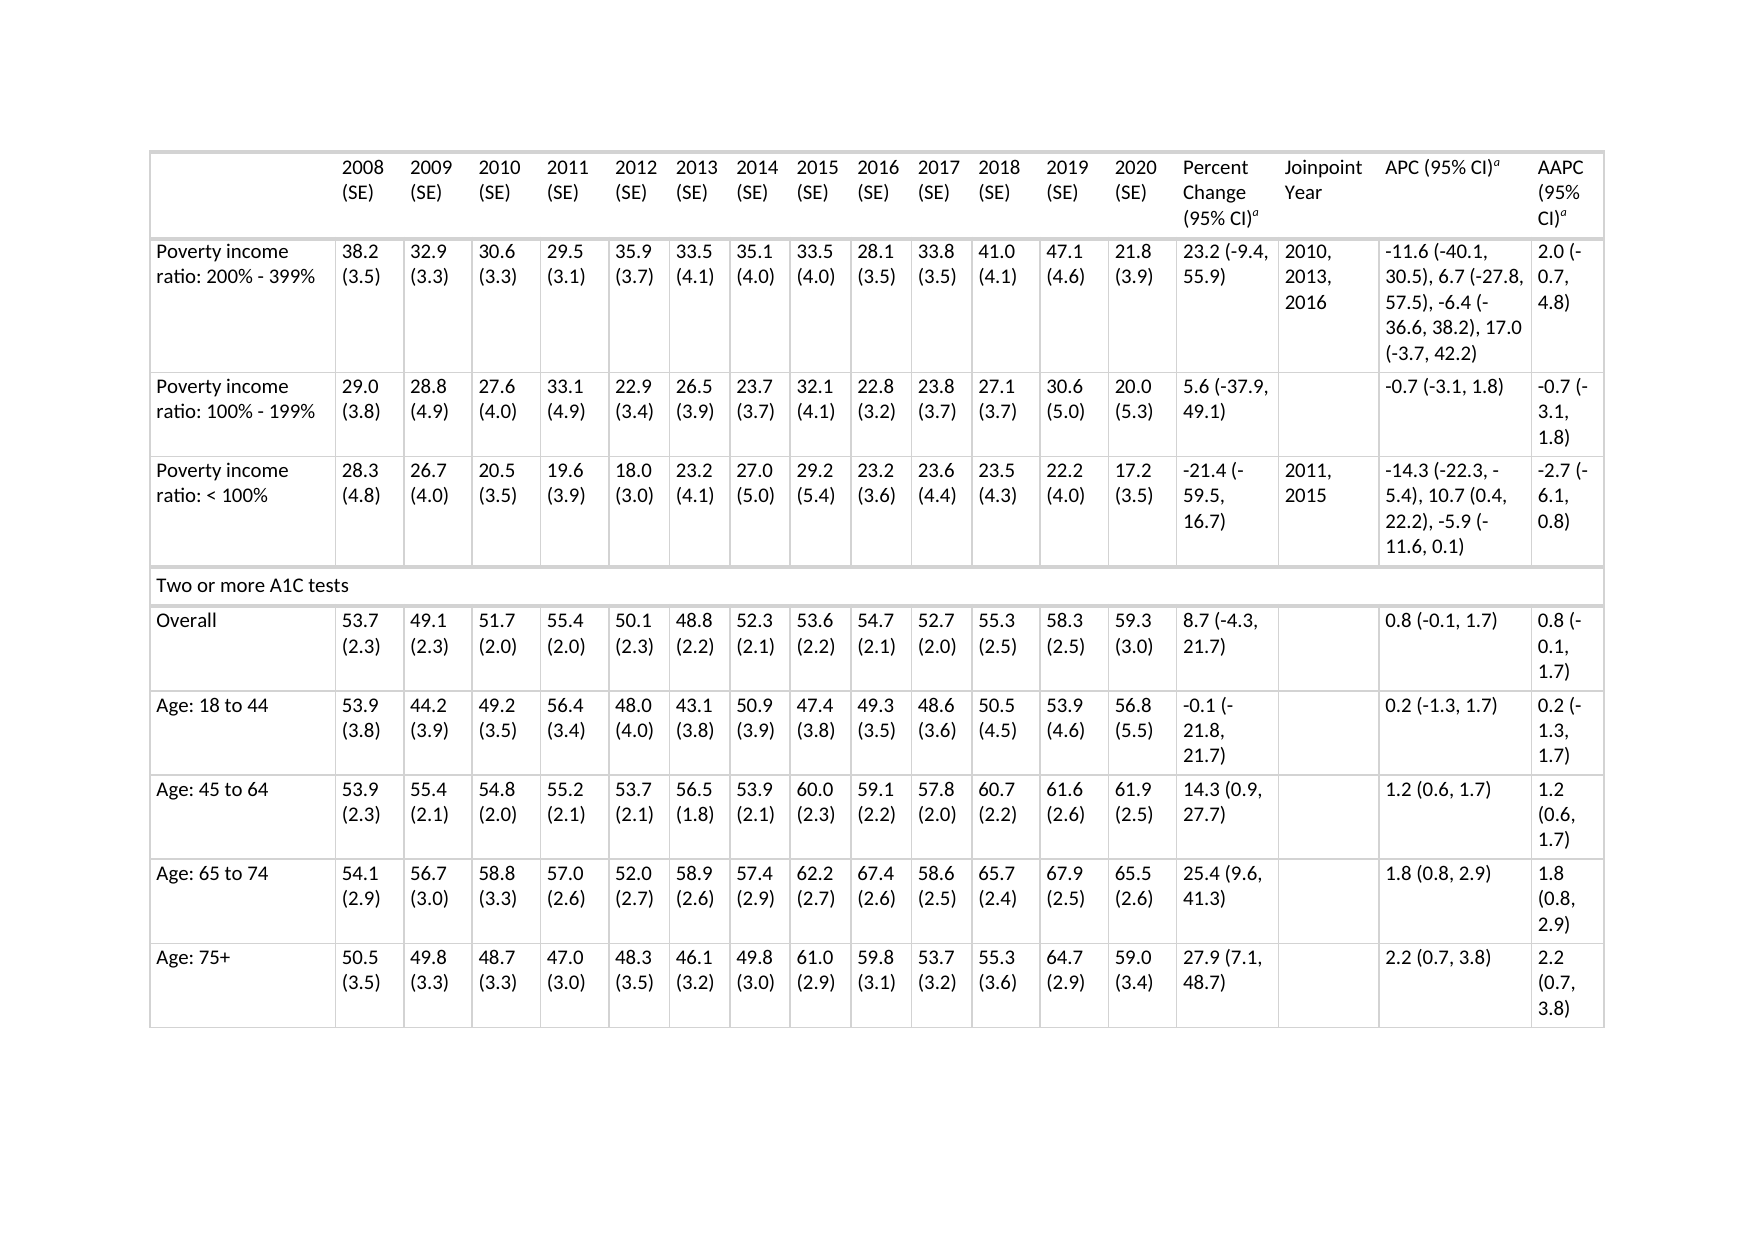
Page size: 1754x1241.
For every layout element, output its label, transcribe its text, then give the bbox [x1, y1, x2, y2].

table_cell 53.9 (2.1) [731, 776, 789, 858]
table_cell 29.0 (3.8) [336, 373, 403, 456]
table_cell 56.4 (3.4) [541, 692, 608, 774]
table_cell 55.4 (2.0) [541, 608, 608, 690]
table_header 2018 (SE) [972, 154, 1040, 237]
table_cell 47.4 (3.8) [791, 692, 850, 774]
table_cell 22.9 (3.4) [610, 373, 669, 456]
table_cell 19.6 (3.9) [541, 457, 608, 565]
table_cell 1.2 (0.6, 1.7) [1380, 776, 1531, 858]
table_cell 56.7 (3.0) [405, 860, 471, 942]
table_header 2011 (SE) [540, 154, 609, 237]
table_cell 57.8 (2.0) [912, 776, 971, 858]
table_cell 50.9 (3.9) [731, 692, 789, 774]
table_cell 26.5 (3.9) [670, 373, 729, 456]
table_cell 2.2 (0.7, 3.8) [1532, 944, 1603, 1026]
table_cell [1279, 776, 1378, 858]
table_cell [1279, 860, 1378, 942]
table_cell 23.8 (3.7) [912, 373, 971, 456]
table_cell 20.5 (3.5) [473, 457, 540, 565]
table_header 2012 (SE) [609, 154, 669, 237]
table_cell 27.1 (3.7) [973, 373, 1039, 456]
table_cell 25.4 (9.6, 41.3) [1177, 860, 1278, 942]
table_cell -0.1 (-21.8, 21.7) [1177, 692, 1278, 774]
table_cell 61.9 (2.5) [1109, 776, 1176, 858]
table_cell 47.0 (3.0) [541, 944, 608, 1026]
table_cell 55.4 (2.1) [405, 776, 471, 858]
table_cell 29.5 (3.1) [541, 241, 608, 372]
table_cell 28.3 (4.8) [336, 457, 403, 565]
table_cell 65.5 (2.6) [1109, 860, 1176, 942]
table_cell -0.7 (-3.1, 1.8) [1532, 373, 1603, 456]
table_cell Poverty income ratio: 200% - 399% [151, 241, 335, 372]
table_cell 23.7 (3.7) [731, 373, 789, 456]
table_cell 43.1 (3.8) [670, 692, 729, 774]
table_cell 50.5 (3.5) [336, 944, 403, 1026]
table_cell 14.3 (0.9, 27.7) [1177, 776, 1278, 858]
table_cell 48.7 (3.3) [473, 944, 540, 1026]
table_cell 46.1 (3.2) [670, 944, 729, 1026]
table_cell 8.7 (-4.3, 21.7) [1177, 608, 1278, 690]
table_cell 28.8 (4.9) [405, 373, 471, 456]
table_cell 0.2 (-1.3, 1.7) [1532, 692, 1603, 774]
table_cell Age: 65 to 74 [151, 860, 335, 942]
table_header Percent Change (95% CI)a [1177, 154, 1278, 237]
table_cell 32.9 (3.3) [405, 241, 471, 372]
table_cell 58.9 (2.6) [670, 860, 729, 942]
table_cell 67.4 (2.6) [852, 860, 911, 942]
table_cell 50.1 (2.3) [610, 608, 669, 690]
table_cell 53.7 (3.2) [912, 944, 971, 1026]
table_cell 22.2 (4.0) [1041, 457, 1108, 565]
table_cell 58.6 (2.5) [912, 860, 971, 942]
table_cell 61.0 (2.9) [791, 944, 850, 1026]
table_cell 67.9 (2.5) [1041, 860, 1108, 942]
table_cell 44.2 (3.9) [405, 692, 471, 774]
table_cell 26.7 (4.0) [405, 457, 471, 565]
table_cell 49.1 (2.3) [405, 608, 471, 690]
table_cell 53.9 (3.8) [336, 692, 403, 774]
table_header Joinpoint Year [1278, 154, 1379, 237]
table_header AAPC (95% CI)a [1531, 154, 1603, 237]
table_cell 29.2 (5.4) [791, 457, 850, 565]
table_cell 1.8 (0.8, 2.9) [1532, 860, 1603, 942]
table_cell 2.2 (0.7, 3.8) [1380, 944, 1531, 1026]
table_cell -2.7 (-6.1, 0.8) [1532, 457, 1603, 565]
table_cell 53.7 (2.1) [610, 776, 669, 858]
table_cell Poverty income ratio: < 100% [151, 457, 335, 565]
table_header 2020 (SE) [1108, 154, 1177, 237]
table_cell Age: 45 to 64 [151, 776, 335, 858]
table_cell 48.0 (4.0) [610, 692, 669, 774]
table_cell 64.7 (2.9) [1041, 944, 1108, 1026]
table_cell [1279, 692, 1378, 774]
table_cell 1.8 (0.8, 2.9) [1380, 860, 1531, 942]
table_cell 20.0 (5.3) [1109, 373, 1176, 456]
table_cell 57.4 (2.9) [731, 860, 789, 942]
table_cell -11.6 (-40.1, 30.5), 6.7 (-27.8, 57.5), -6.4 (-36.6, 38.2), 17.0 (-3.7, 42.2) [1380, 241, 1531, 372]
table_cell 0.2 (-1.3, 1.7) [1380, 692, 1531, 774]
table_header 2013 (SE) [669, 154, 730, 237]
table_cell 53.9 (4.6) [1041, 692, 1108, 774]
table_cell 56.8 (5.5) [1109, 692, 1176, 774]
table_cell 57.0 (2.6) [541, 860, 608, 942]
table_cell 48.3 (3.5) [610, 944, 669, 1026]
table_cell 22.8 (3.2) [852, 373, 911, 456]
table_cell 58.3 (2.5) [1041, 608, 1108, 690]
table_cell 61.6 (2.6) [1041, 776, 1108, 858]
table_cell 55.2 (2.1) [541, 776, 608, 858]
table_cell 52.7 (2.0) [912, 608, 971, 690]
table_header 2008 (SE) [335, 154, 404, 237]
table_cell Overall [151, 608, 335, 690]
table_cell 27.9 (7.1, 48.7) [1177, 944, 1278, 1026]
table_cell 35.9 (3.7) [610, 241, 669, 372]
table_cell 30.6 (5.0) [1041, 373, 1108, 456]
table_cell 59.3 (3.0) [1109, 608, 1176, 690]
table_cell 33.1 (4.9) [541, 373, 608, 456]
table_cell [1279, 944, 1378, 1026]
table_header 2014 (SE) [730, 154, 790, 237]
table_header [151, 154, 335, 237]
table_cell 53.6 (2.2) [791, 608, 850, 690]
table_cell 65.7 (2.4) [973, 860, 1039, 942]
table_cell 41.0 (4.1) [973, 241, 1039, 372]
table_cell 48.8 (2.2) [670, 608, 729, 690]
table_cell 2011, 2015 [1279, 457, 1378, 565]
table_cell 33.5 (4.1) [670, 241, 729, 372]
table_cell 56.5 (1.8) [670, 776, 729, 858]
table_cell 49.3 (3.5) [852, 692, 911, 774]
table_cell 28.1 (3.5) [852, 241, 911, 372]
table_cell 2.0 (-0.7, 4.8) [1532, 241, 1603, 372]
table_cell 32.1 (4.1) [791, 373, 850, 456]
table_cell 50.5 (4.5) [973, 692, 1039, 774]
table_cell 38.2 (3.5) [336, 241, 403, 372]
table_cell Two or more A1C tests [151, 569, 1603, 603]
table_header 2016 (SE) [851, 154, 911, 237]
table_cell 55.3 (2.5) [973, 608, 1039, 690]
table_cell 59.0 (3.4) [1109, 944, 1176, 1026]
table_cell 23.2 (4.1) [670, 457, 729, 565]
table_cell 18.0 (3.0) [610, 457, 669, 565]
table_cell 33.8 (3.5) [912, 241, 971, 372]
table_cell 17.2 (3.5) [1109, 457, 1176, 565]
table_cell 0.8 (-0.1, 1.7) [1380, 608, 1531, 690]
table_cell 5.6 (-37.9, 49.1) [1177, 373, 1278, 456]
table_cell 58.8 (3.3) [473, 860, 540, 942]
table_cell 23.2 (-9.4, 55.9) [1177, 241, 1278, 372]
table_cell 49.8 (3.0) [731, 944, 789, 1026]
table_cell 52.0 (2.7) [610, 860, 669, 942]
table_header 2019 (SE) [1040, 154, 1108, 237]
table_cell 27.0 (5.0) [731, 457, 789, 565]
table_cell -14.3 (-22.3, -5.4), 10.7 (0.4, 22.2), -5.9 (-11.6, 0.1) [1380, 457, 1531, 565]
table_cell -21.4 (-59.5, 16.7) [1177, 457, 1278, 565]
table_cell 54.7 (2.1) [852, 608, 911, 690]
table_cell 49.2 (3.5) [473, 692, 540, 774]
table_cell 55.3 (3.6) [973, 944, 1039, 1026]
table_cell Age: 75+ [151, 944, 335, 1026]
table_cell 51.7 (2.0) [473, 608, 540, 690]
table_cell 21.8 (3.9) [1109, 241, 1176, 372]
table_cell 0.8 (-0.1, 1.7) [1532, 608, 1603, 690]
table_cell Poverty income ratio: 100% - 199% [151, 373, 335, 456]
table_cell 54.8 (2.0) [473, 776, 540, 858]
table_cell 62.2 (2.7) [791, 860, 850, 942]
table_header 2010 (SE) [472, 154, 540, 237]
table_cell 49.8 (3.3) [405, 944, 471, 1026]
table_header 2009 (SE) [404, 154, 472, 237]
table_cell [1279, 373, 1378, 456]
table_cell 54.1 (2.9) [336, 860, 403, 942]
table_header APC (95% CI)a [1379, 154, 1531, 237]
table_cell 53.9 (2.3) [336, 776, 403, 858]
table_cell 60.7 (2.2) [973, 776, 1039, 858]
table_cell [1279, 608, 1378, 690]
table_cell 27.6 (4.0) [473, 373, 540, 456]
table_header 2017 (SE) [911, 154, 972, 237]
table_cell 35.1 (4.0) [731, 241, 789, 372]
table_header 2015 (SE) [790, 154, 851, 237]
table_cell 1.2 (0.6, 1.7) [1532, 776, 1603, 858]
table_cell 23.2 (3.6) [852, 457, 911, 565]
table_cell 23.6 (4.4) [912, 457, 971, 565]
table_cell 33.5 (4.0) [791, 241, 850, 372]
table_cell 52.3 (2.1) [731, 608, 789, 690]
table_cell Age: 18 to 44 [151, 692, 335, 774]
table_cell 48.6 (3.6) [912, 692, 971, 774]
table_cell 59.1 (2.2) [852, 776, 911, 858]
table_cell 2010, 2013, 2016 [1279, 241, 1378, 372]
table_cell -0.7 (-3.1, 1.8) [1380, 373, 1531, 456]
table_cell 47.1 (4.6) [1041, 241, 1108, 372]
table_cell 30.6 (3.3) [473, 241, 540, 372]
table_cell 23.5 (4.3) [973, 457, 1039, 565]
table_cell 53.7 (2.3) [336, 608, 403, 690]
table_cell 59.8 (3.1) [852, 944, 911, 1026]
table_cell 60.0 (2.3) [791, 776, 850, 858]
